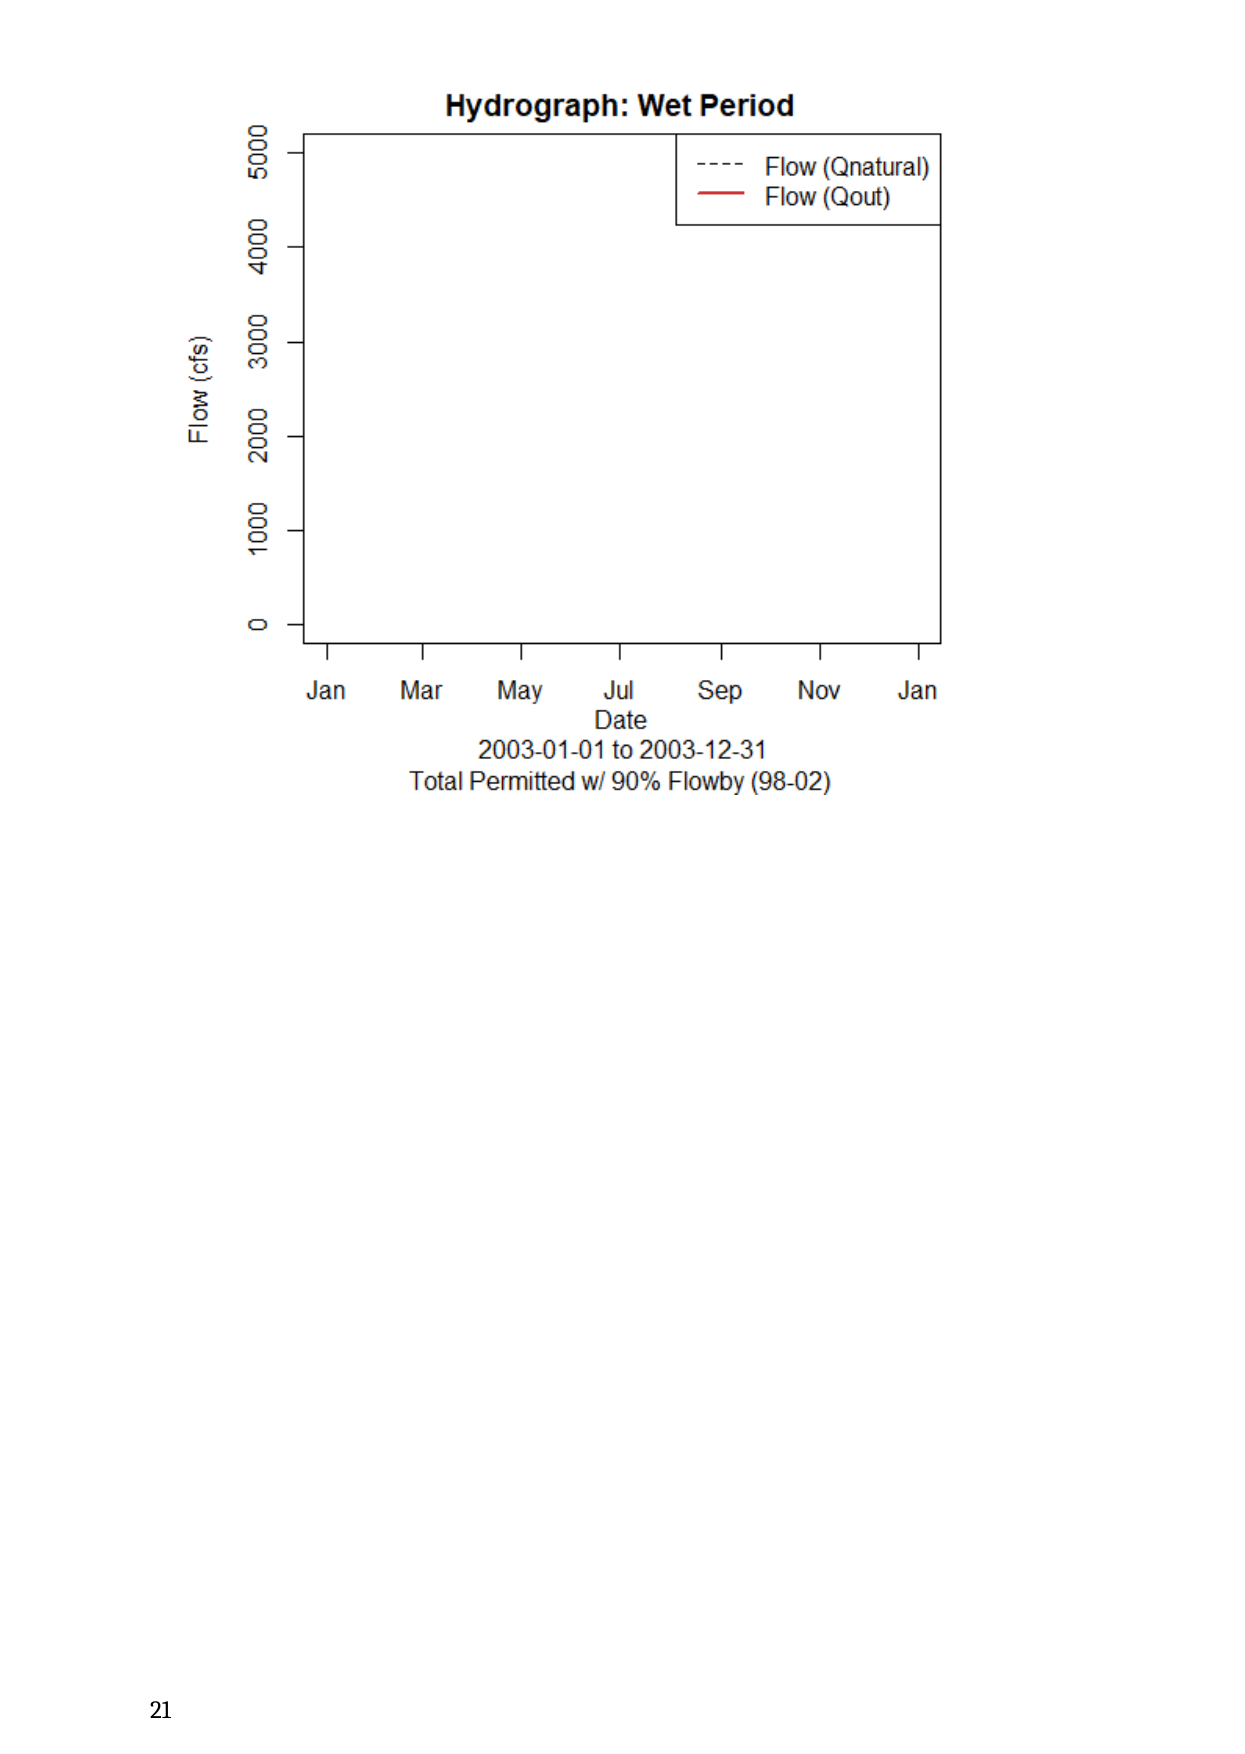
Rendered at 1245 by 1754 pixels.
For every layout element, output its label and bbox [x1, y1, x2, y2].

picture [153, 75, 1092, 795]
